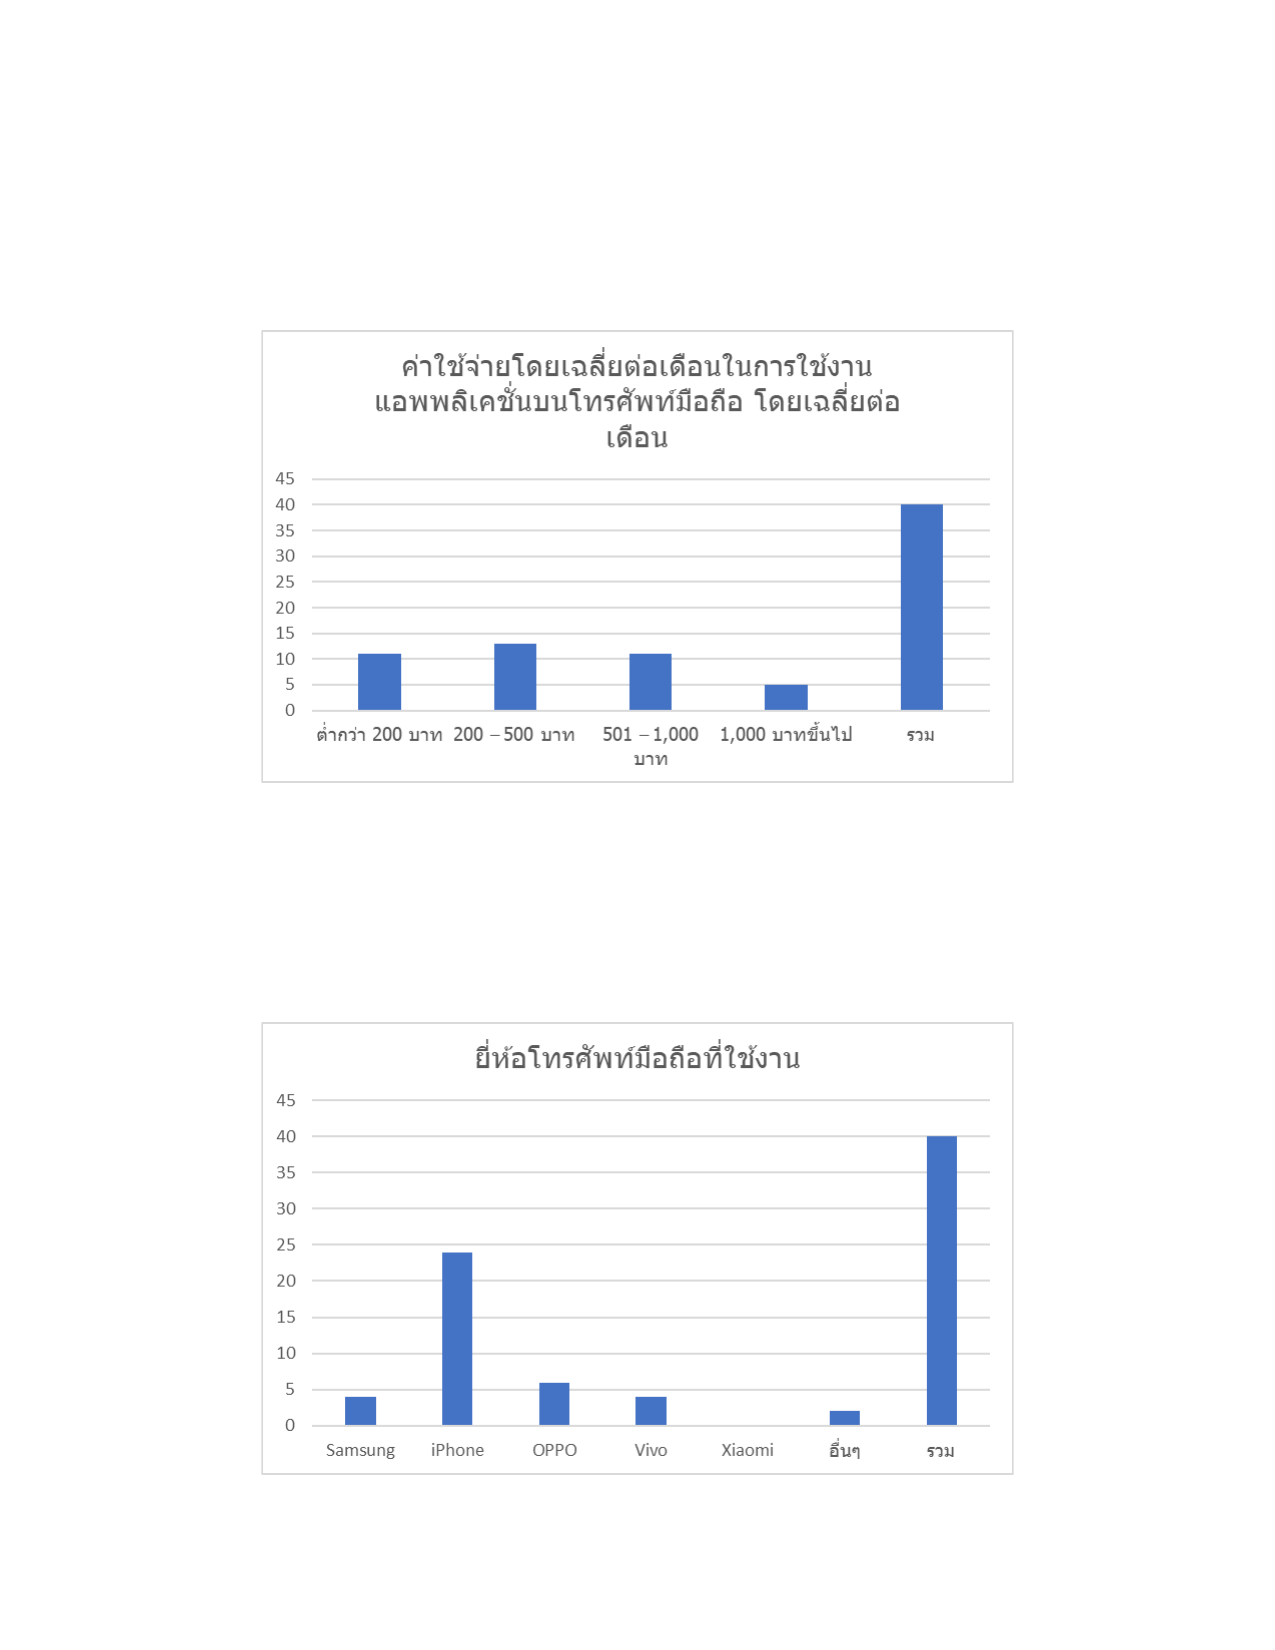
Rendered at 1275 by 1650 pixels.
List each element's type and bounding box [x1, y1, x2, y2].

picture [261, 330, 1014, 783]
picture [261, 1022, 1014, 1475]
